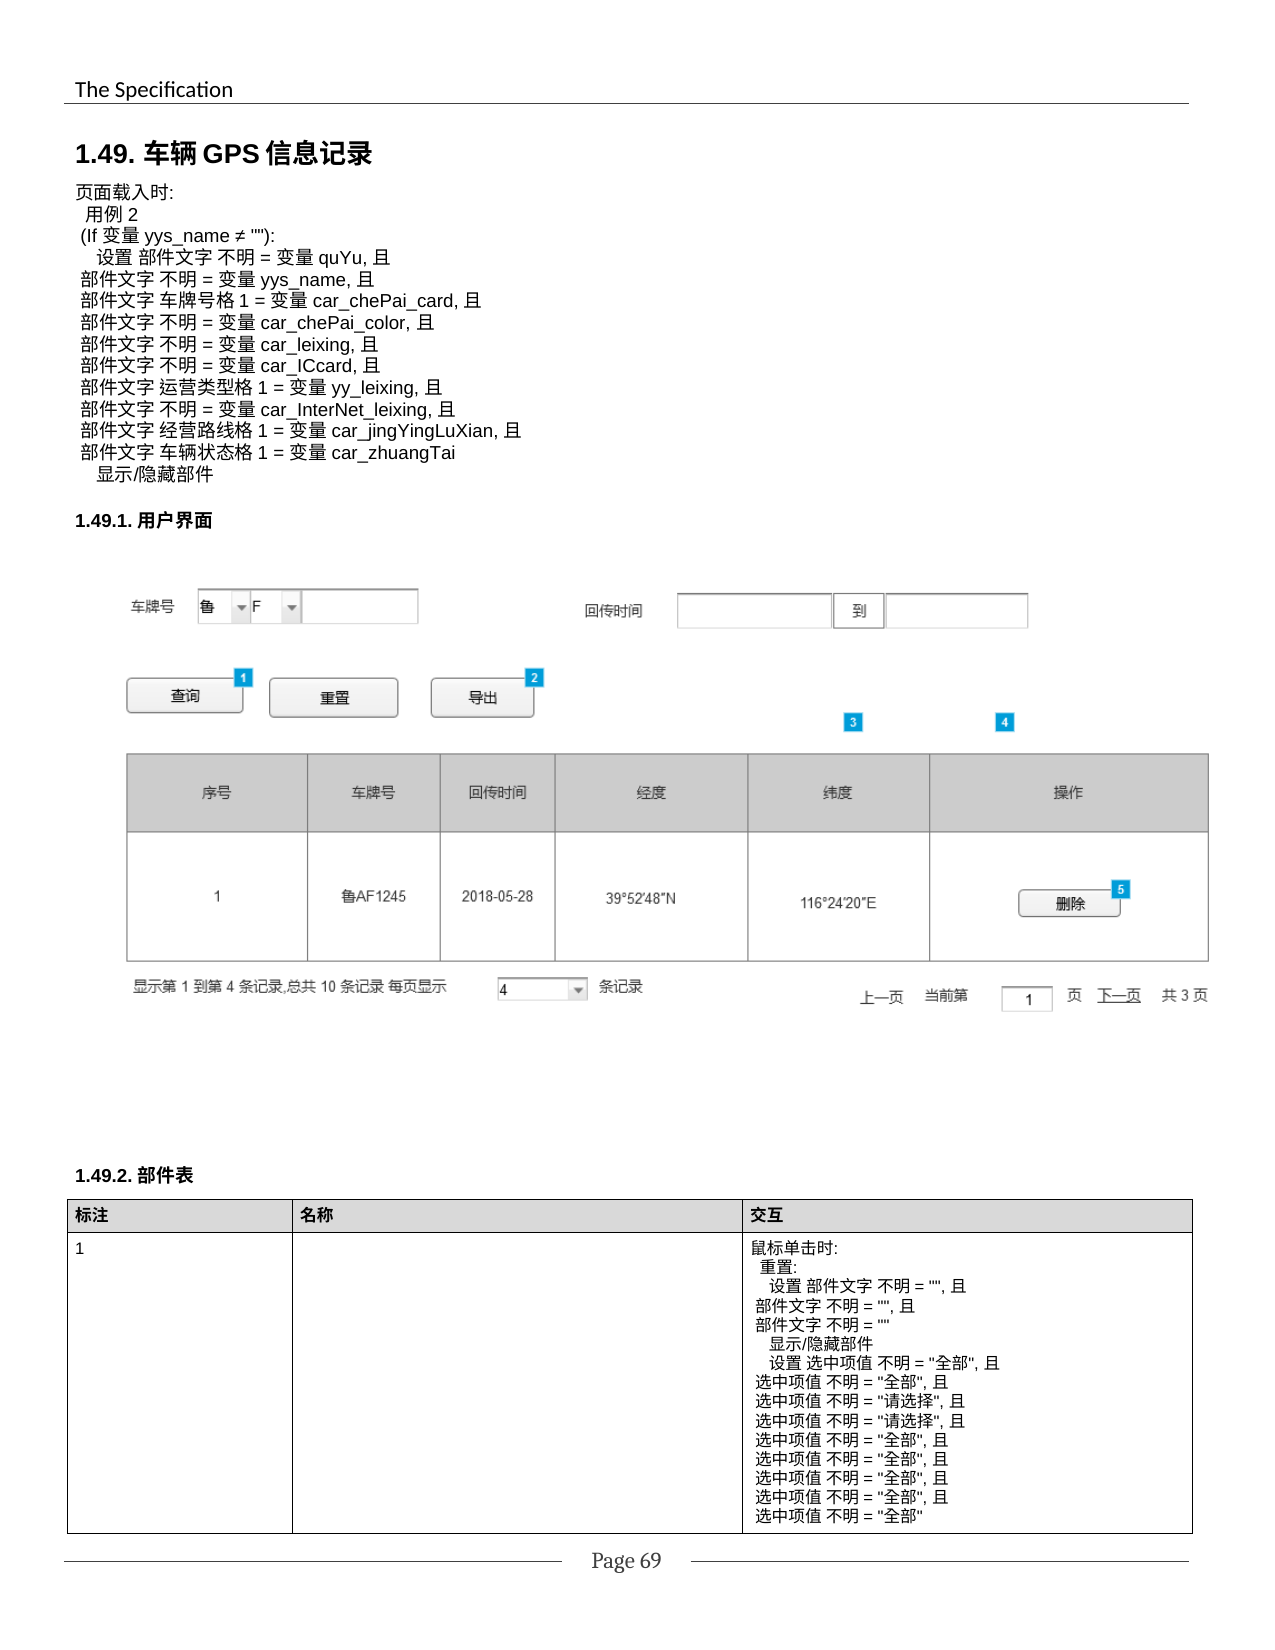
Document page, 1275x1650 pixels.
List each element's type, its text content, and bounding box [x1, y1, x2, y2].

table_cell 1 [68, 1233, 292, 1533]
table_header 标注 [68, 1200, 292, 1232]
subtitle 用户界面 [75, 510, 1200, 532]
table_header 交互 [743, 1200, 1192, 1232]
table_cell [293, 1233, 742, 1533]
subtitle 部件表 [75, 1165, 1200, 1186]
table_cell 鼠标单击时: 重置: 设置 部件文字 不明 = "", 且 部件文字 不明 = "", 且 部件文字 不明 = "" 显示/隐藏部件 设置 选中项值 不明 = "全部", 且 选中项值 不明 = "全部", 且 选中项值 不明 = "请选择", 且 选中项值 不明 = "请选择", 且 选中项值 不明 = "全部", 且 选中项值 不明 = "全部", 且 选中项值 不明 = "全部", 且 选中项值 不明 = "全部", 且 选中项值 不明 = "全部" [743, 1233, 1192, 1533]
table_header 名称 [293, 1200, 742, 1232]
text 页面载入时: 用例 2 (If 变量 yys_name ≠ ""): 设置 部件文字 不明 = 变量 quYu, 且 部件文字 不明 = 变量 yys_name, 且 部件文字 车牌号格1 = 变量 car_chePai_card, 且 部件文字 不明 = 变量 car_chePai_color, 且 部件文字 不明 = 变量 car_leixing, 且 部件文字 不明 = 变量 car_ICcard, 且 部件文字 运营类型格1 = 变量 yy_leixing, 且 部件文字 不明 = 变量 car_InterNet_leixing, 且 部件文字 经营路线格1 = 变量 car_jingYingLuXian, 且 部件文字 车辆状态格1 = 变量 car_zhuangTai 显示/隐藏部件 [75, 182, 1200, 485]
subtitle 车辆GPS信息记录 [75, 138, 1200, 169]
